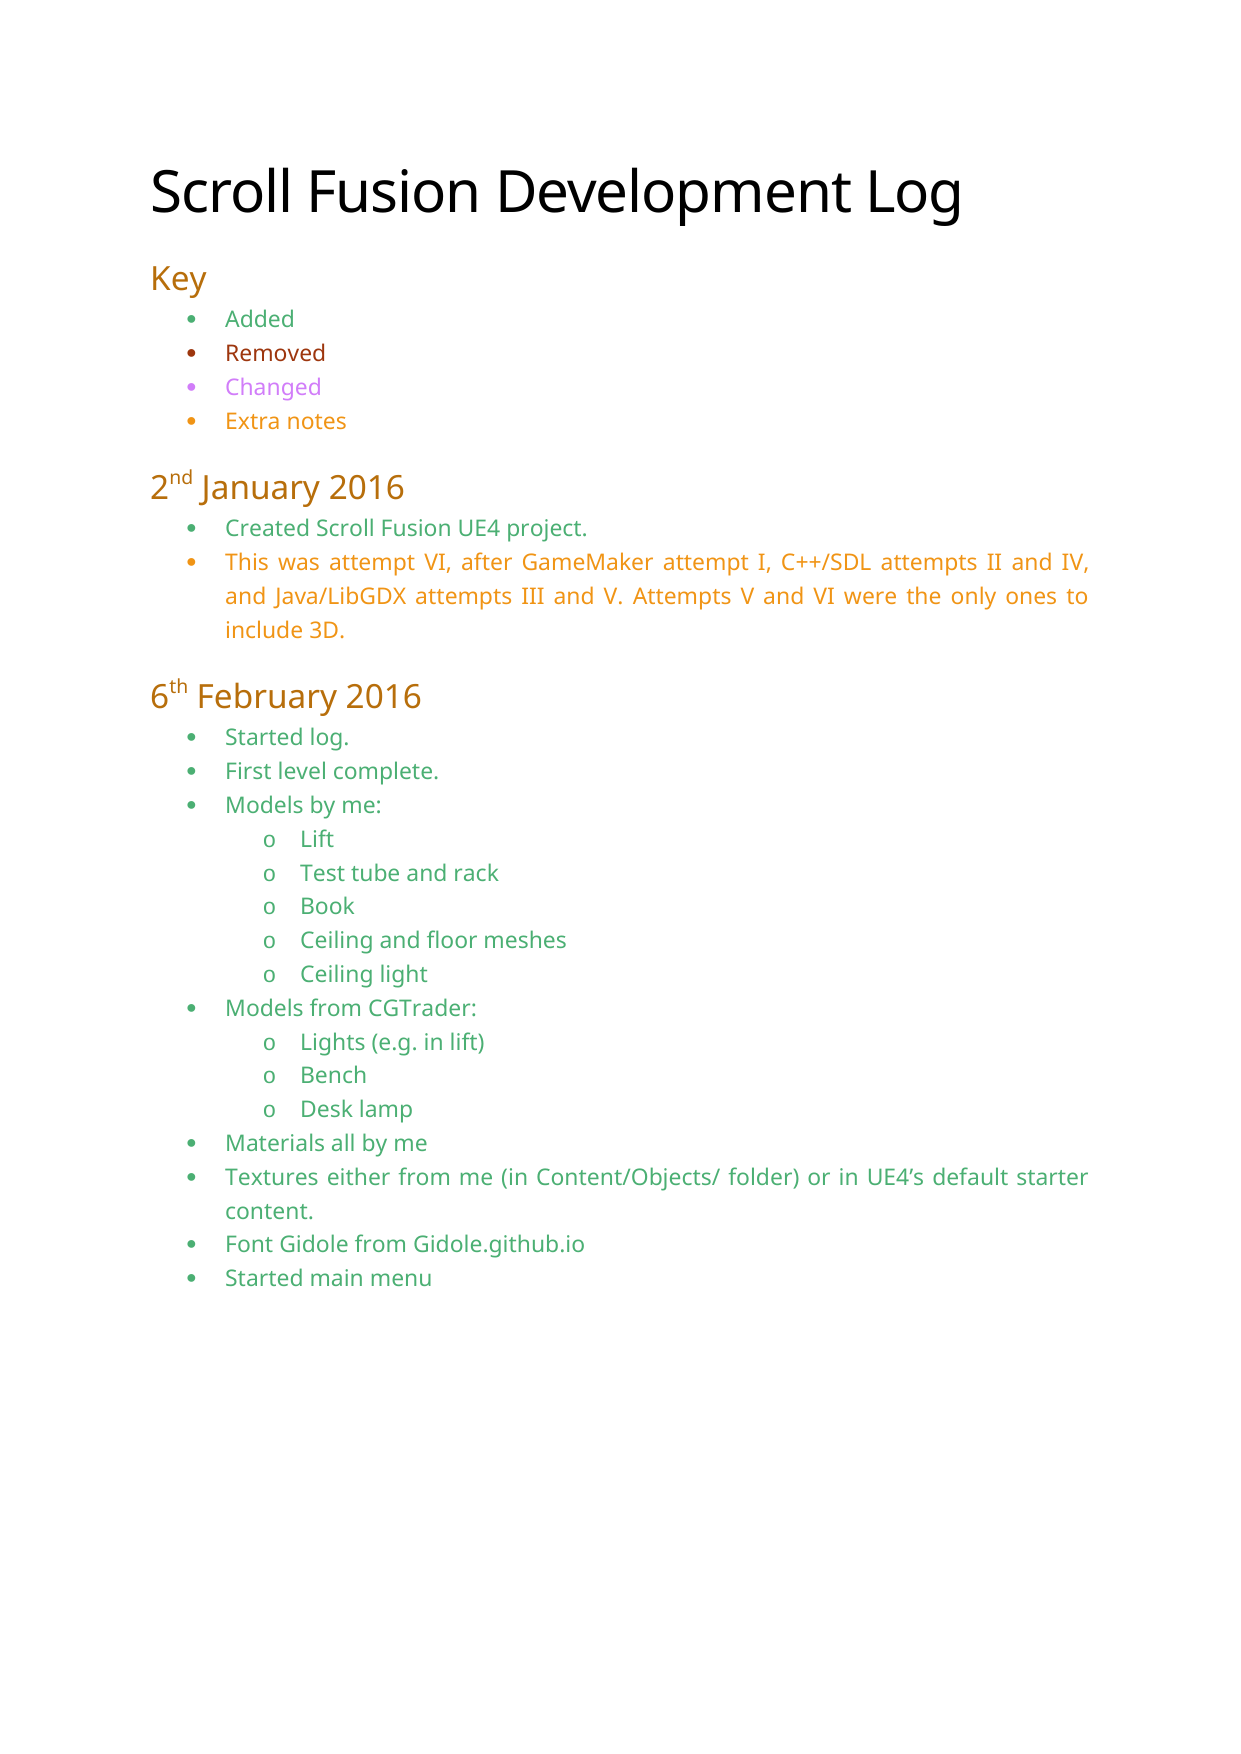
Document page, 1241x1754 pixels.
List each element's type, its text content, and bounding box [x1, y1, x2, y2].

list Book [262, 890, 1090, 922]
list Created Scroll Fusion UE4 project. [187, 512, 1090, 544]
title Scroll Fusion Development Log [150, 150, 1090, 229]
list Font Gidole from Gidole.github.io [187, 1228, 1090, 1260]
list Ceiling light [262, 958, 1090, 989]
list Ceiling and floor meshes [262, 924, 1090, 956]
list Added [187, 303, 1090, 335]
list Started main menu [187, 1262, 1090, 1293]
list Changed [187, 371, 1090, 402]
list Test tube and rack [262, 856, 1090, 888]
list Lift [262, 823, 1090, 854]
list Lights (e.g. in lift) [262, 1026, 1090, 1057]
list Extra notes [187, 405, 1090, 436]
list Models from CGTrader: [187, 992, 1090, 1023]
list Models by me: [187, 789, 1090, 820]
list Desk lamp [262, 1093, 1090, 1125]
subtitle Key [150, 254, 1090, 300]
subtitle 2nd January 2016 [150, 463, 1090, 509]
list First level complete. [187, 755, 1090, 786]
list Textures either from me (in Content/Objects/ folder) or in UE4’s default starter content. [187, 1161, 1090, 1226]
subtitle 6th February 2016 [150, 672, 1090, 718]
list Materials all by me [187, 1127, 1090, 1158]
list Removed [187, 337, 1090, 368]
list This was attempt VI, after GameMaker attempt I, C++/SDL attempts II and IV, and Java/LibGDX attempts III and V. Attempts V and VI were the only ones to include 3D. [187, 546, 1090, 645]
list Started log. [187, 721, 1090, 753]
list Bench [262, 1059, 1090, 1091]
